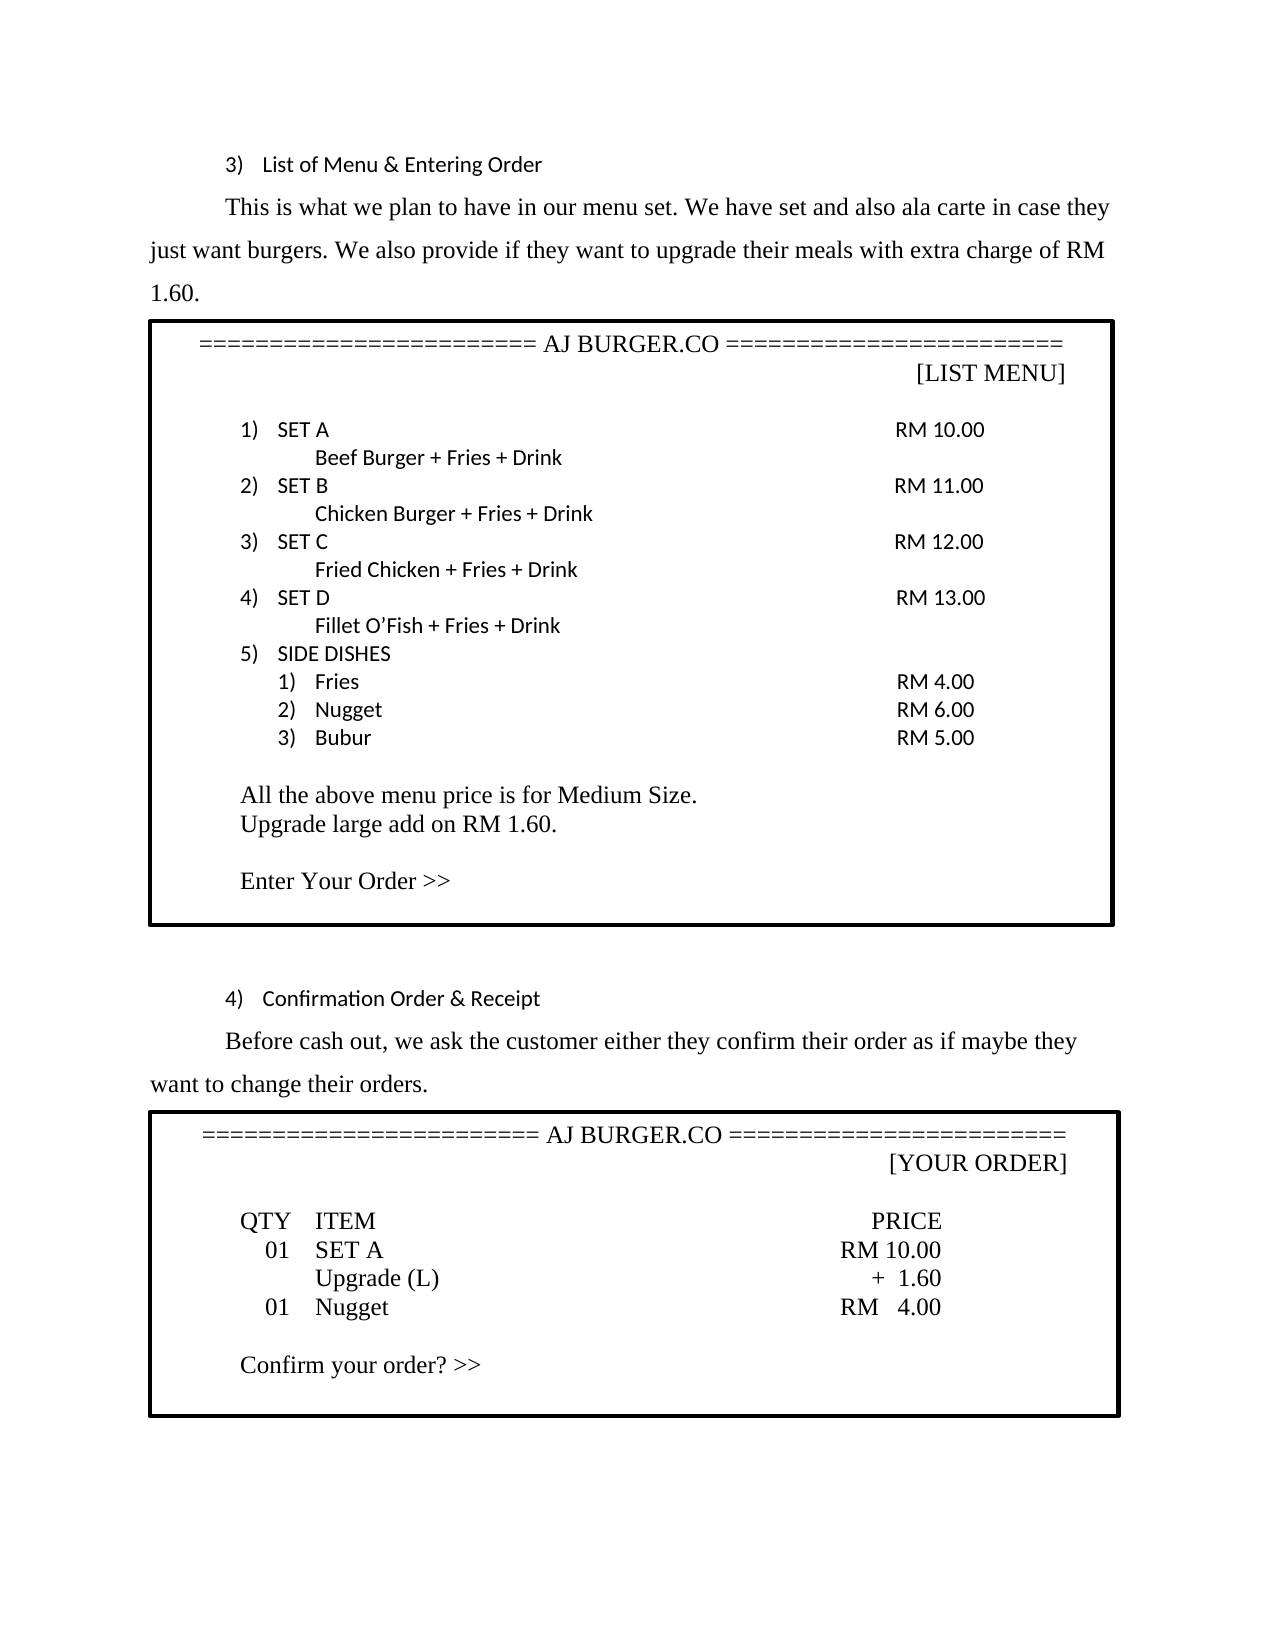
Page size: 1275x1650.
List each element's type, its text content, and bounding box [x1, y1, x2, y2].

list Confirmation Order & Receipt [225, 984, 1125, 1012]
text Before cash out, we ask the customer either they confirm their order as if maybe they want to change their orders. [150, 1026, 1125, 1098]
text This is what we plan to have in our menu set. We have set and also ala carte in case they just want burgers. We also provide if they want to upgrade their meals with extra charge of RM 1.60. [150, 192, 1125, 307]
list List of Menu & Entering Order [225, 150, 1125, 178]
